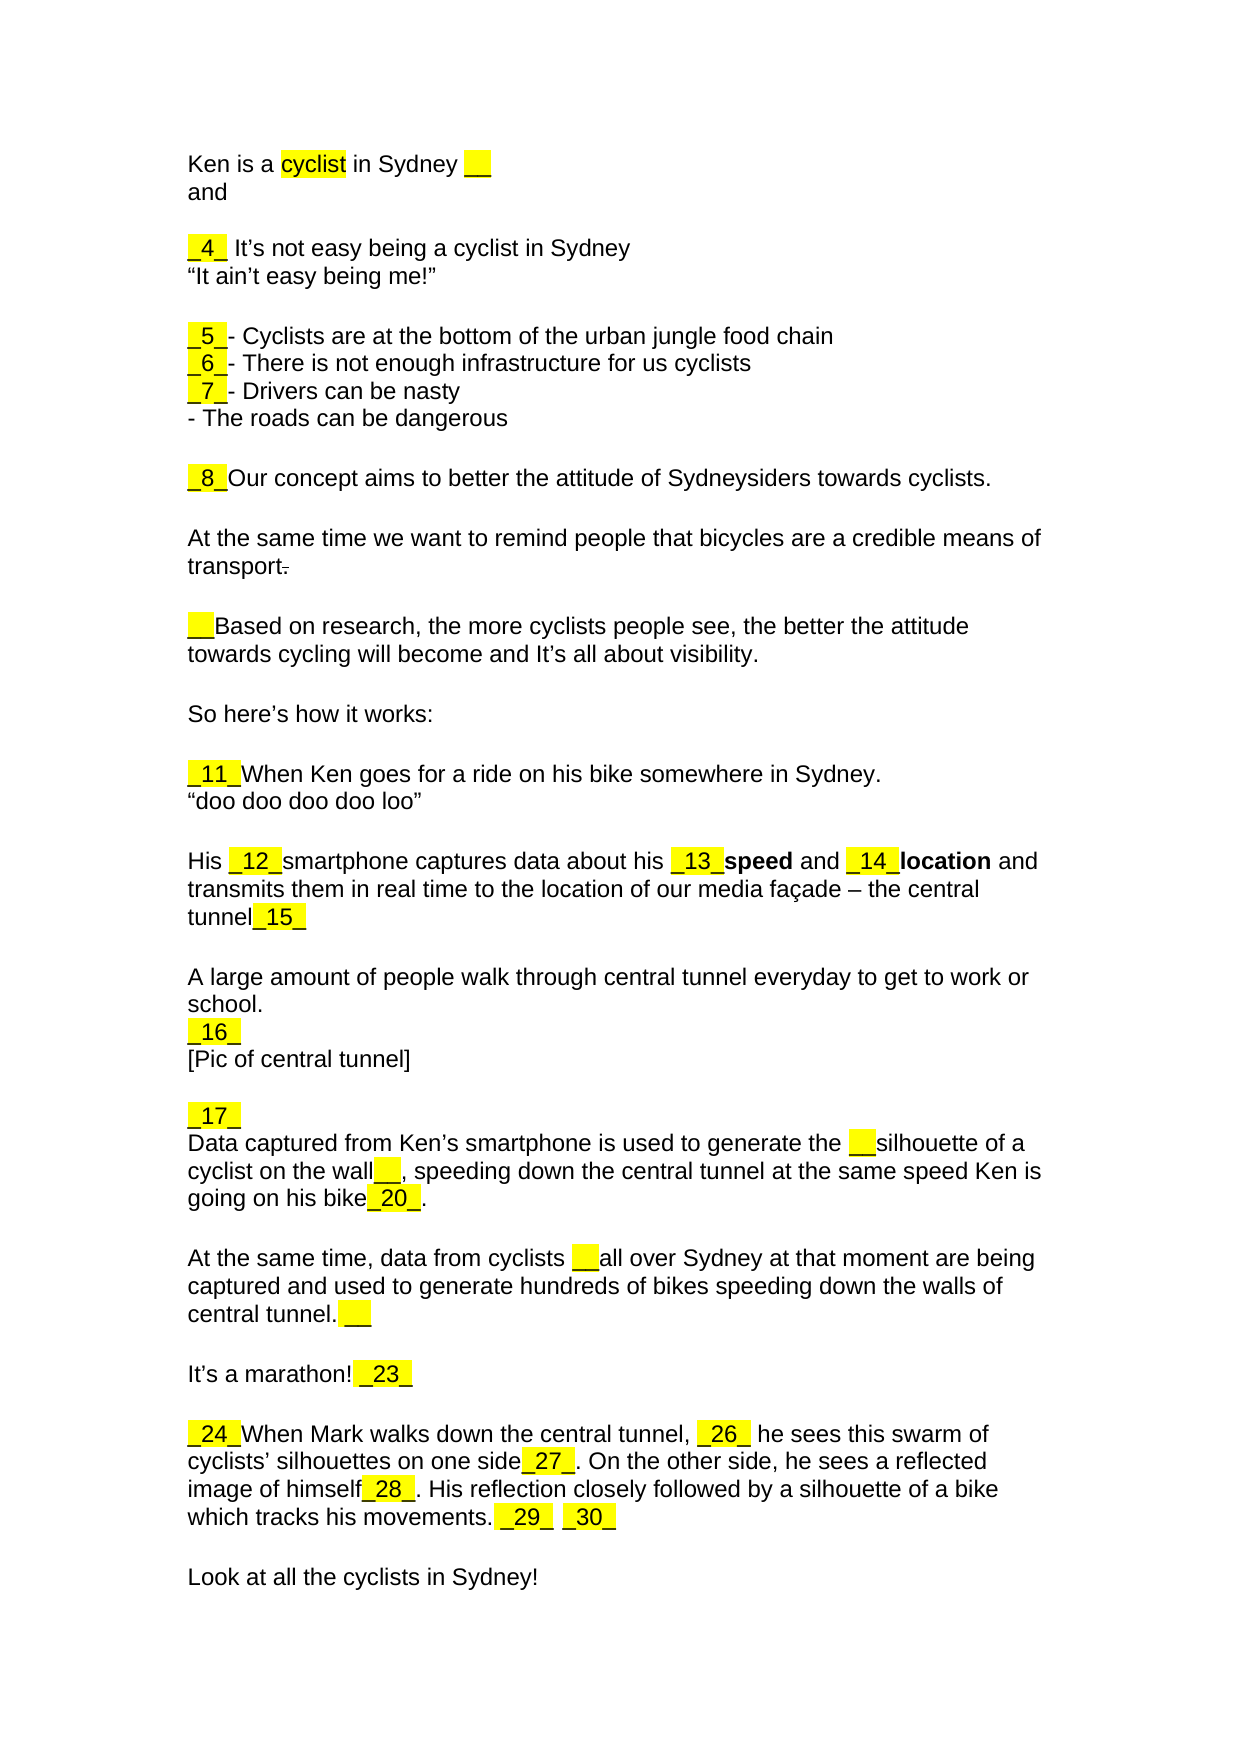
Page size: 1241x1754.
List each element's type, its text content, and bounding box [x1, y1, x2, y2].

text Ken is a cyclist in Sydney __ and [187, 150, 1053, 234]
text _16_ [Pic of central tunnel] [187, 1018, 1053, 1102]
text _4_ It’s not easy being a cyclist in Sydney “It ain’t easy being me!” _5_- Cyclists are at the bottom of the urban jungle food chain _6_- There is not enough infrastructure for us cyclists _7_- Drivers can be nasty - The roads can be dangerous _8_Our concept aims to better the attitude of Sydneysiders towards cyclists. At the same time we want to remind people that bicycles are a credible means of transport. __Based on research, the more cyclists people see, the better the attitude towards cycling will become and It’s all about visibility. So here’s how it works: _11_When Ken goes for a ride on his bike somewhere in Sydney. “doo doo doo doo loo” His _12_smartphone captures data about his _13_speed and _14_location and transmits them in real time to the location of our media façade – the central tunnel_15_ A large amount of people walk through central tunnel everyday to get to work or school. [187, 234, 1053, 1018]
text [187, 1102, 1053, 1590]
